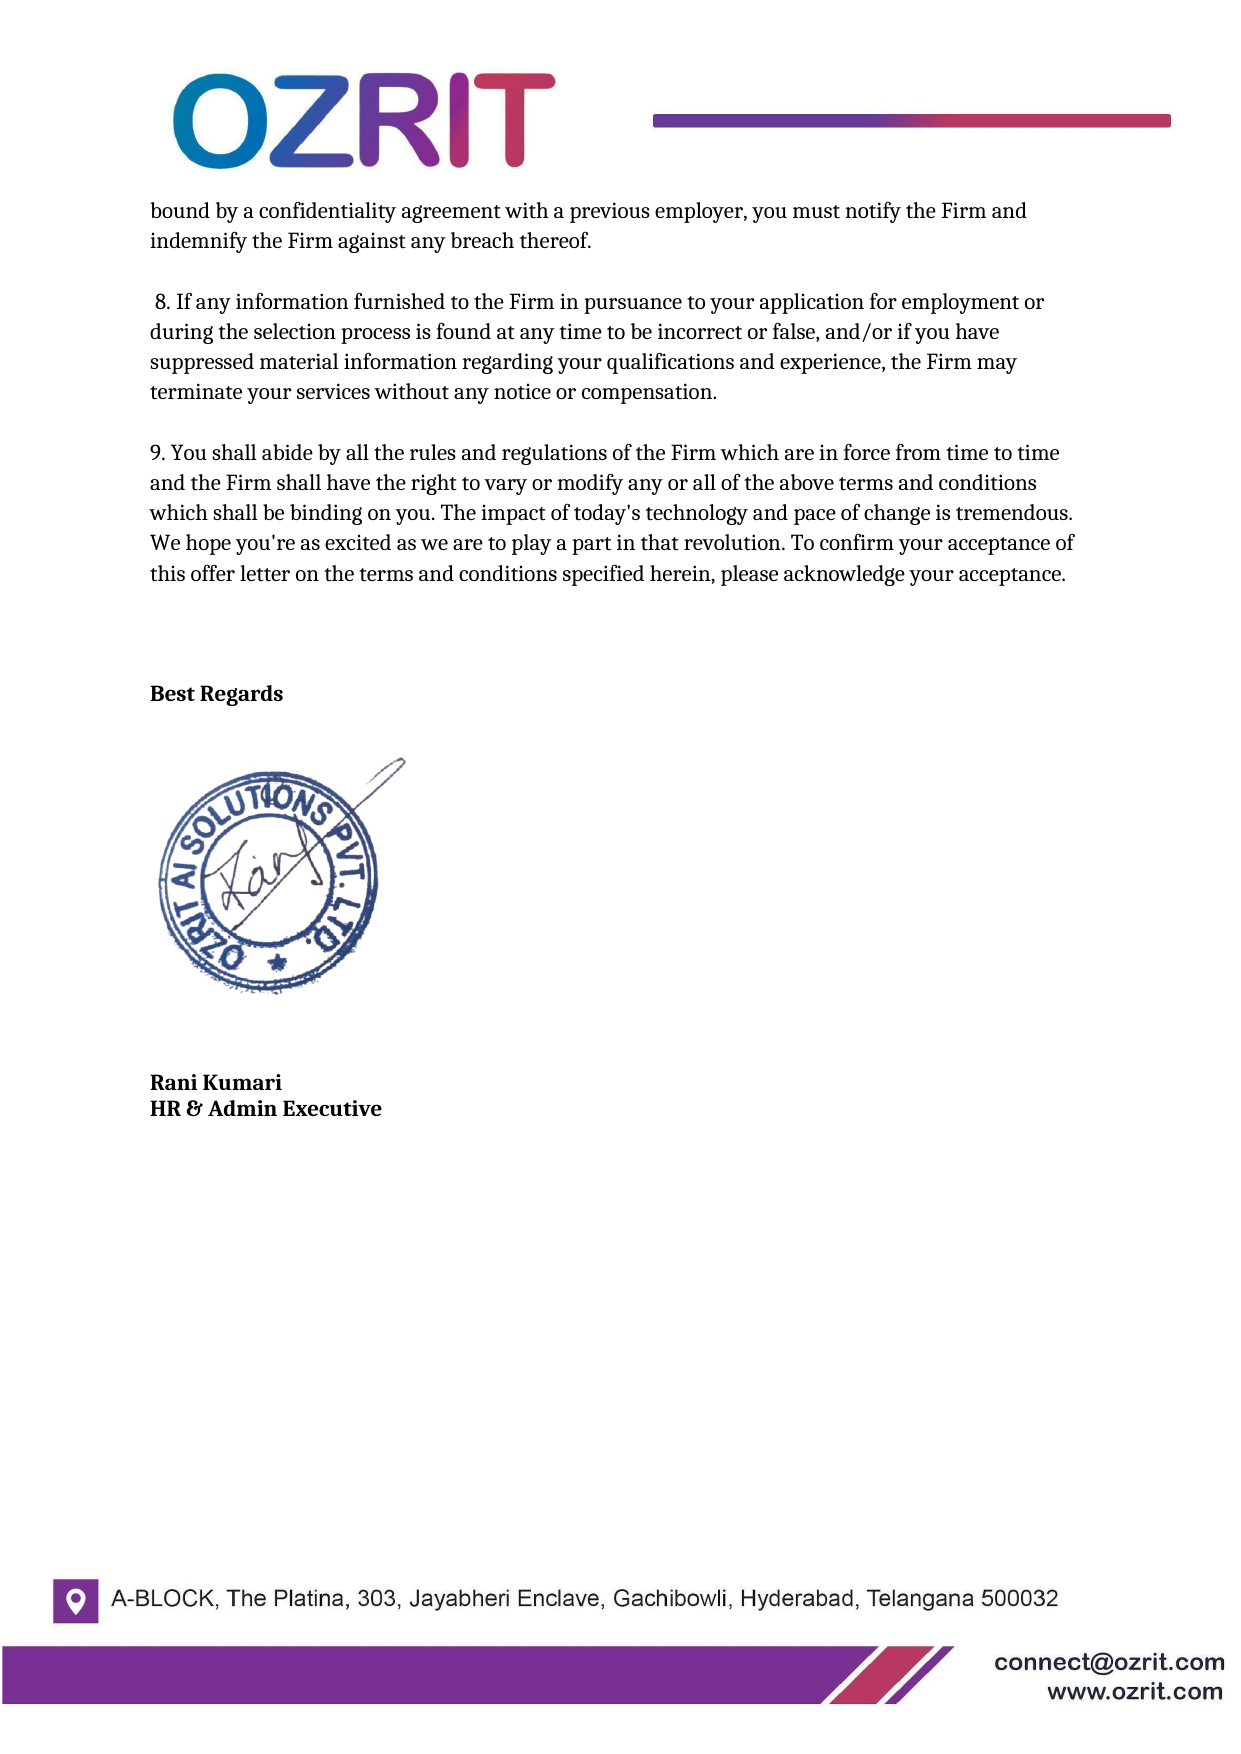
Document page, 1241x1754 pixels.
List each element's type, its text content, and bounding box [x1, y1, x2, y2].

text 9. You shall abide by all the rules and regulations of the Firm which are in force from time to time and the Firm shall have the right to vary or modify any or all of the above terms and conditions which shall be binding on you. The impact of today's technology and pace of change is tremendous. We hope you're as excited as we are to play a part in that revolution. To confirm your acceptance of this offer letter on the terms and conditions specified herein, please acknowledge your acceptance. [150, 439, 1090, 587]
text Best Regards [150, 681, 1090, 708]
picture [150, 707, 473, 1039]
text Rani Kumari [150, 1069, 1090, 1096]
picture [150, 35, 1188, 198]
picture [2, 1550, 1241, 1725]
text bound by a confidentiality agreement with a previous employer, you must notify the Firm and indemnify the Firm against any breach thereof. [150, 198, 1090, 254]
text HR & Admin Executive [150, 1096, 1090, 1122]
text 8. If any information furnished to the Firm in pursuance to your application for employment or during the selection process is found at any time to be incorrect or false, and/or if you have suppressed material information regarding your qualifications and experience, the Firm may terminate your services without any notice or compensation. [150, 288, 1090, 406]
